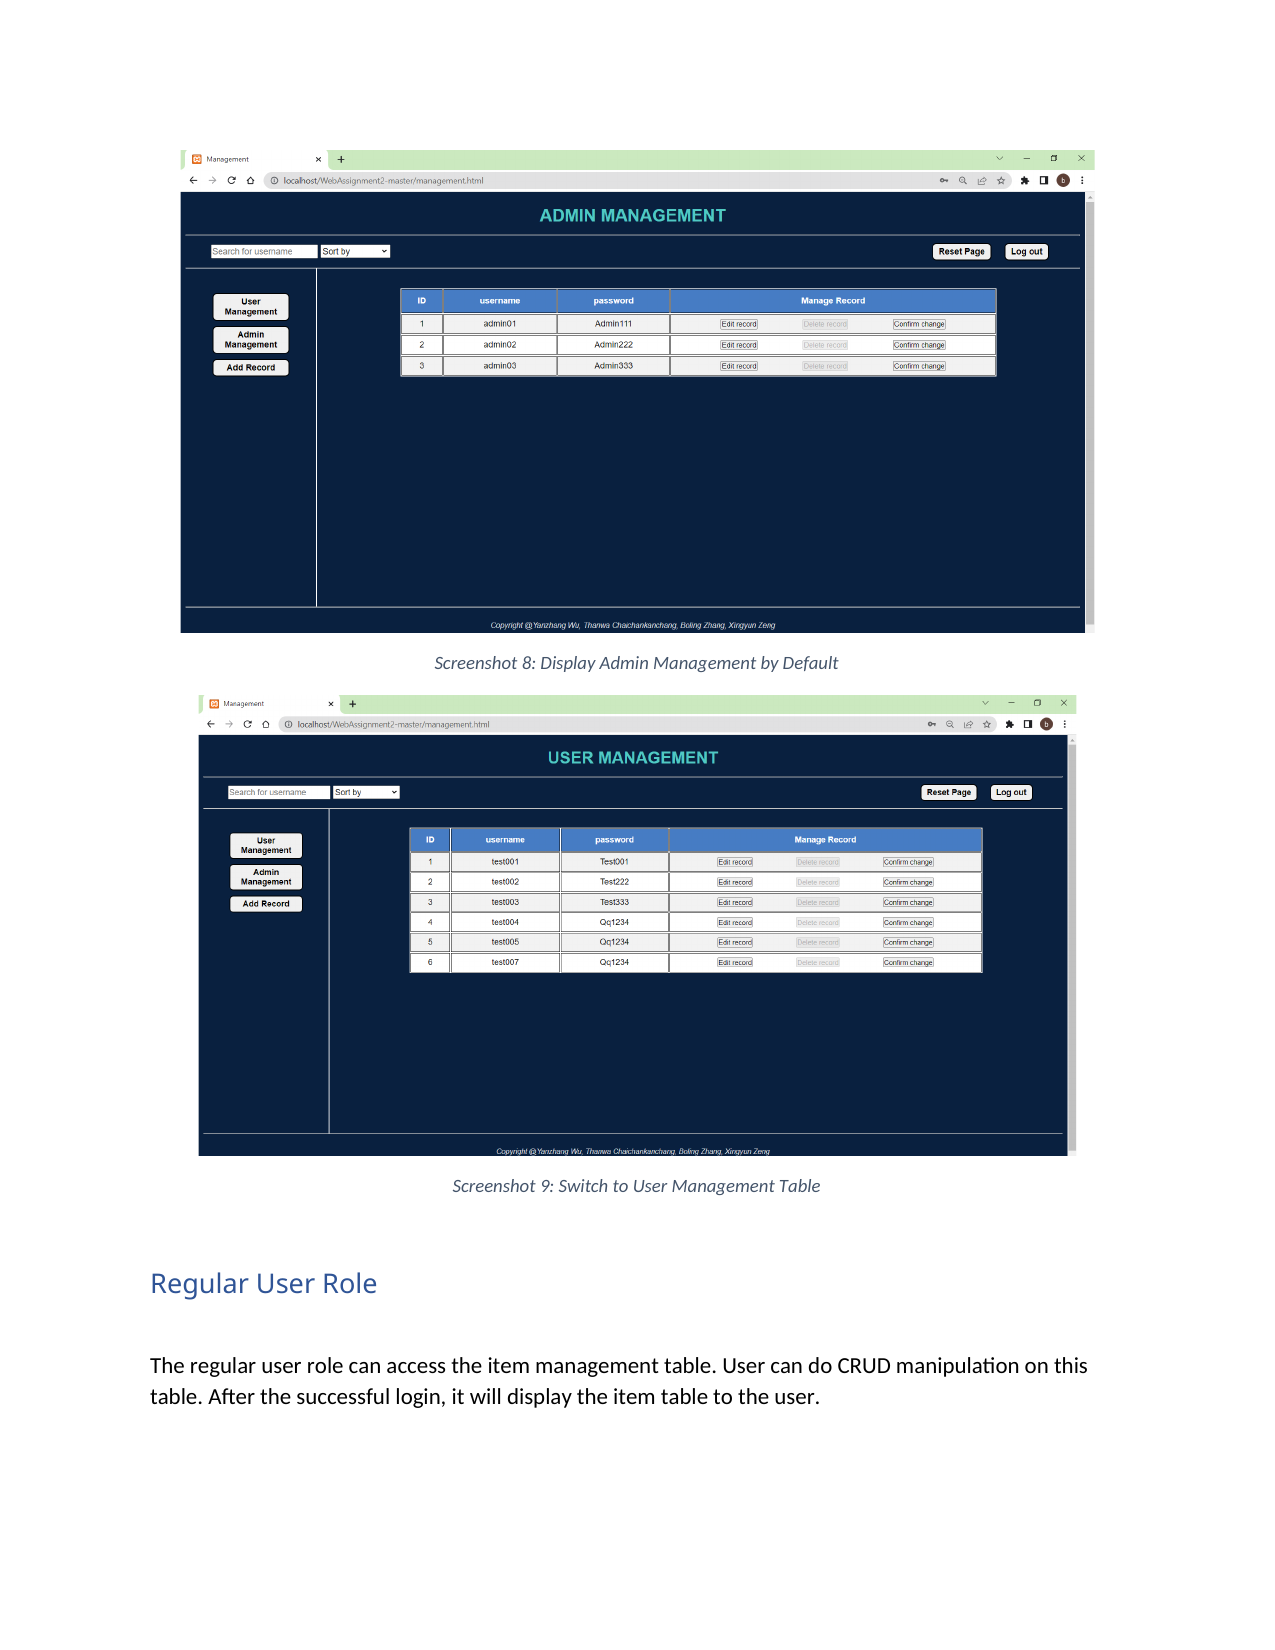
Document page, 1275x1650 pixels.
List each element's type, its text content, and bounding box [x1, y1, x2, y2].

picture [198, 695, 1077, 1156]
picture [180, 150, 1095, 633]
text The regular user role can access the item management table. User can do CRUD manipulation on this table. After the successful login, it will display the item table to the user. [150, 1352, 1125, 1410]
subtitle Regular User Role [150, 1265, 1125, 1302]
